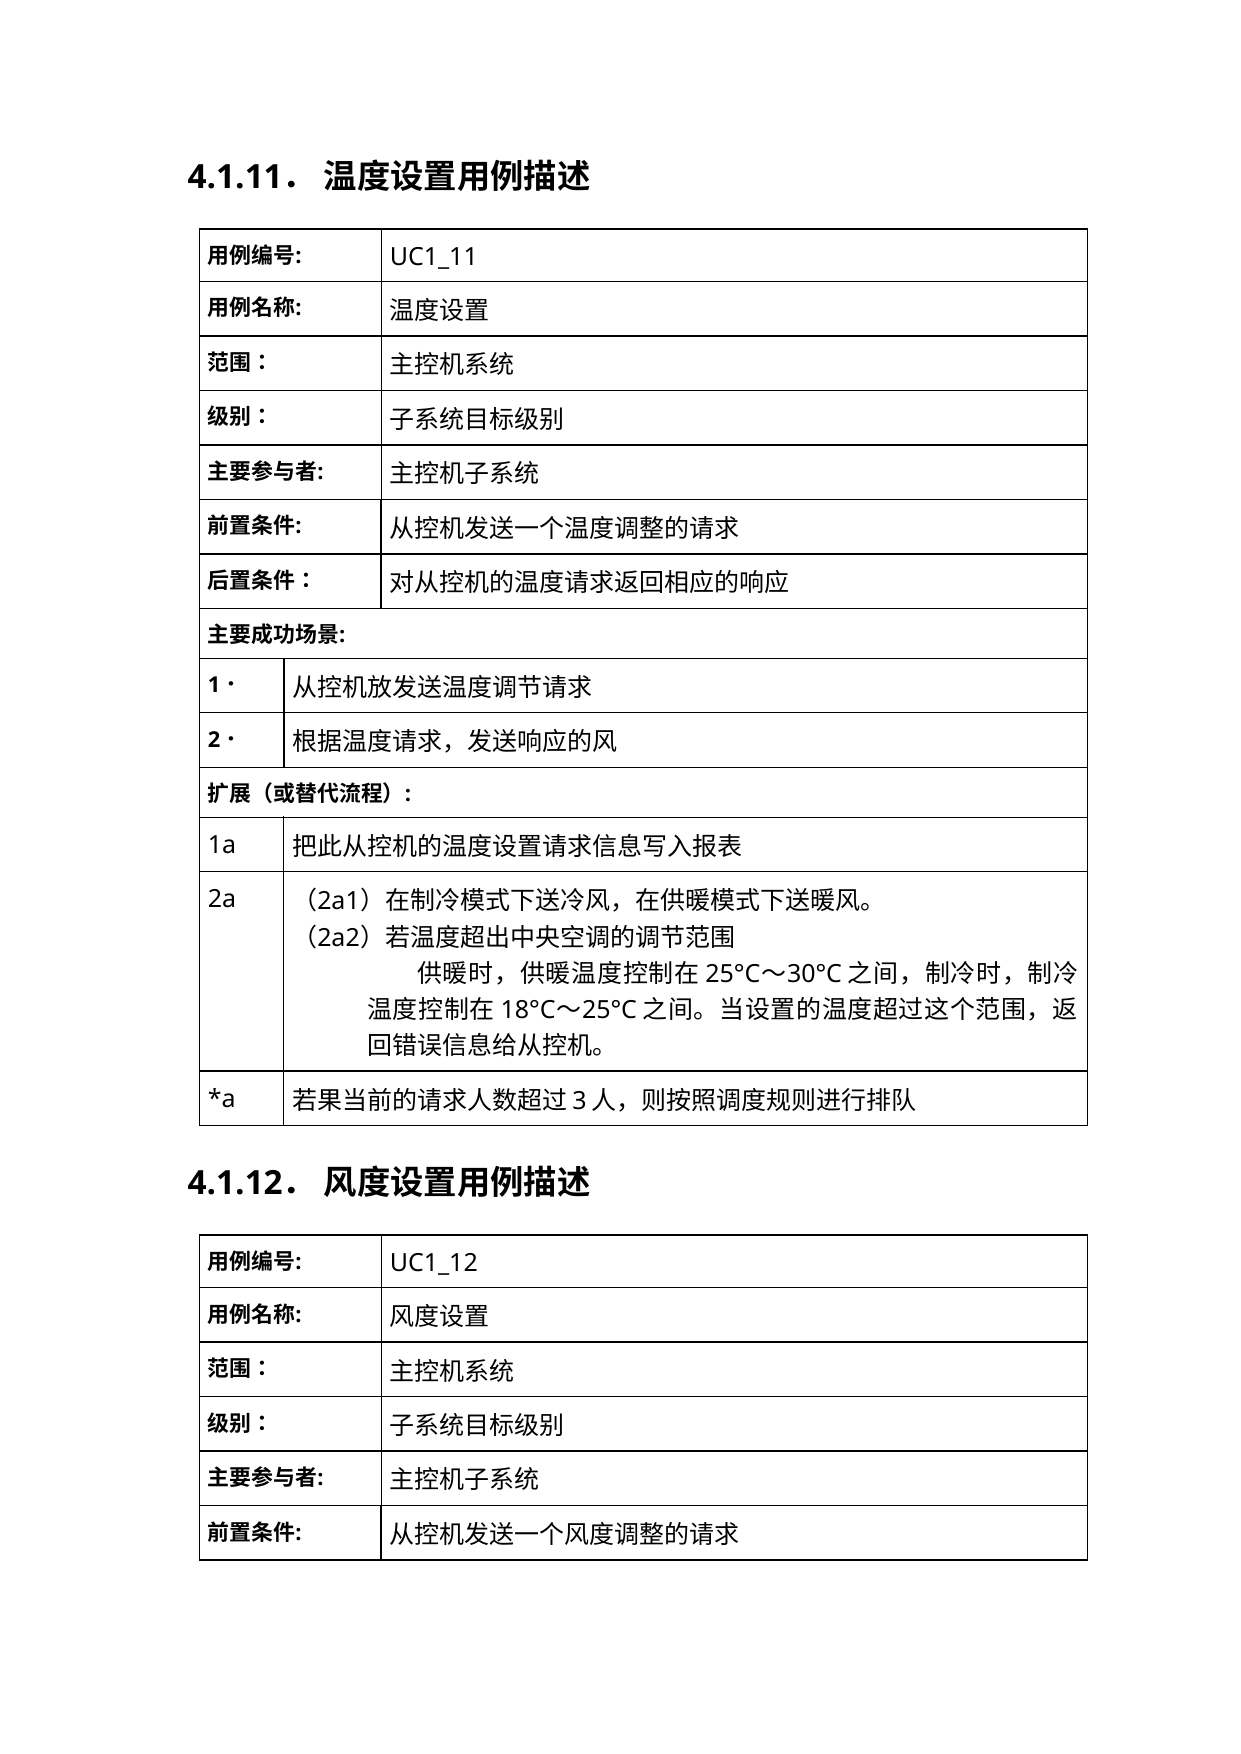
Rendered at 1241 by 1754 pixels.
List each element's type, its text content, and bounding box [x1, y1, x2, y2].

table_cell 根据温度请求，发送响应的风 [285, 713, 1087, 766]
table_cell 主控机系统 [382, 337, 1087, 389]
table_cell 主要参与者: [200, 1452, 381, 1504]
table_cell 主要成功场景: [200, 609, 1087, 657]
table_cell 主控机子系统 [382, 446, 1087, 498]
table_cell 级别： [200, 391, 381, 444]
table_header 用例编号: [200, 1236, 381, 1287]
table_cell 子系统目标级别 [382, 1397, 1087, 1450]
table_cell （2a1）在制冷模式下送冷风，在供暖模式下送暖风。 （2a2）若温度超出中央空调的调节范围 供暖时，供暖温度控制在25°C～30°C之间，制冷时，制冷温度控制在18°C～25°C之间。当设置的温度超过这个范围，返回错误信息给从控机。 [284, 872, 1087, 1070]
table_cell 1a [200, 818, 283, 871]
table_cell 温度设置 [382, 282, 1087, 335]
table_cell 级别： [200, 1397, 381, 1450]
table_cell 从控机发送一个风度调整的请求 [382, 1506, 1087, 1559]
table_header UC1_12 [382, 1236, 1087, 1287]
table_header UC1_11 [382, 230, 1087, 281]
table_cell 从控机发送一个温度调整的请求 [382, 500, 1087, 553]
table_cell 主要参与者: [200, 446, 381, 498]
table_cell 范围： [200, 1343, 381, 1396]
table_cell 2a [200, 872, 283, 1070]
table_cell 前置条件: [200, 1506, 380, 1559]
table_cell 若果当前的请求人数超过3人，则按照调度规则进行排队 [284, 1072, 1087, 1125]
table_cell 用例名称: [200, 1288, 381, 1341]
table_cell 子系统目标级别 [382, 391, 1087, 444]
table_cell 2． [200, 713, 283, 766]
table_cell 用例名称: [200, 282, 381, 335]
text 4.1.11． 温度设置用例描述 [187, 150, 1053, 198]
table_cell 1． [200, 659, 283, 712]
table_cell 主控机子系统 [382, 1452, 1087, 1504]
table_cell 从控机放发送温度调节请求 [285, 659, 1087, 712]
table_cell 风度设置 [382, 1288, 1087, 1341]
table_cell 后置条件： [200, 555, 380, 607]
table_cell *a [200, 1072, 283, 1125]
table_header 用例编号: [200, 230, 381, 281]
table_cell 扩展（或替代流程）: [200, 768, 1087, 816]
table_cell 把此从控机的温度设置请求信息写入报表 [284, 818, 1087, 871]
table_cell 范围： [200, 337, 381, 389]
table_cell 前置条件: [200, 500, 380, 553]
text 4.1.12． 风度设置用例描述 [187, 1156, 1053, 1204]
table_cell 对从控机的温度请求返回相应的响应 [382, 555, 1087, 607]
table_cell 主控机系统 [382, 1343, 1087, 1396]
